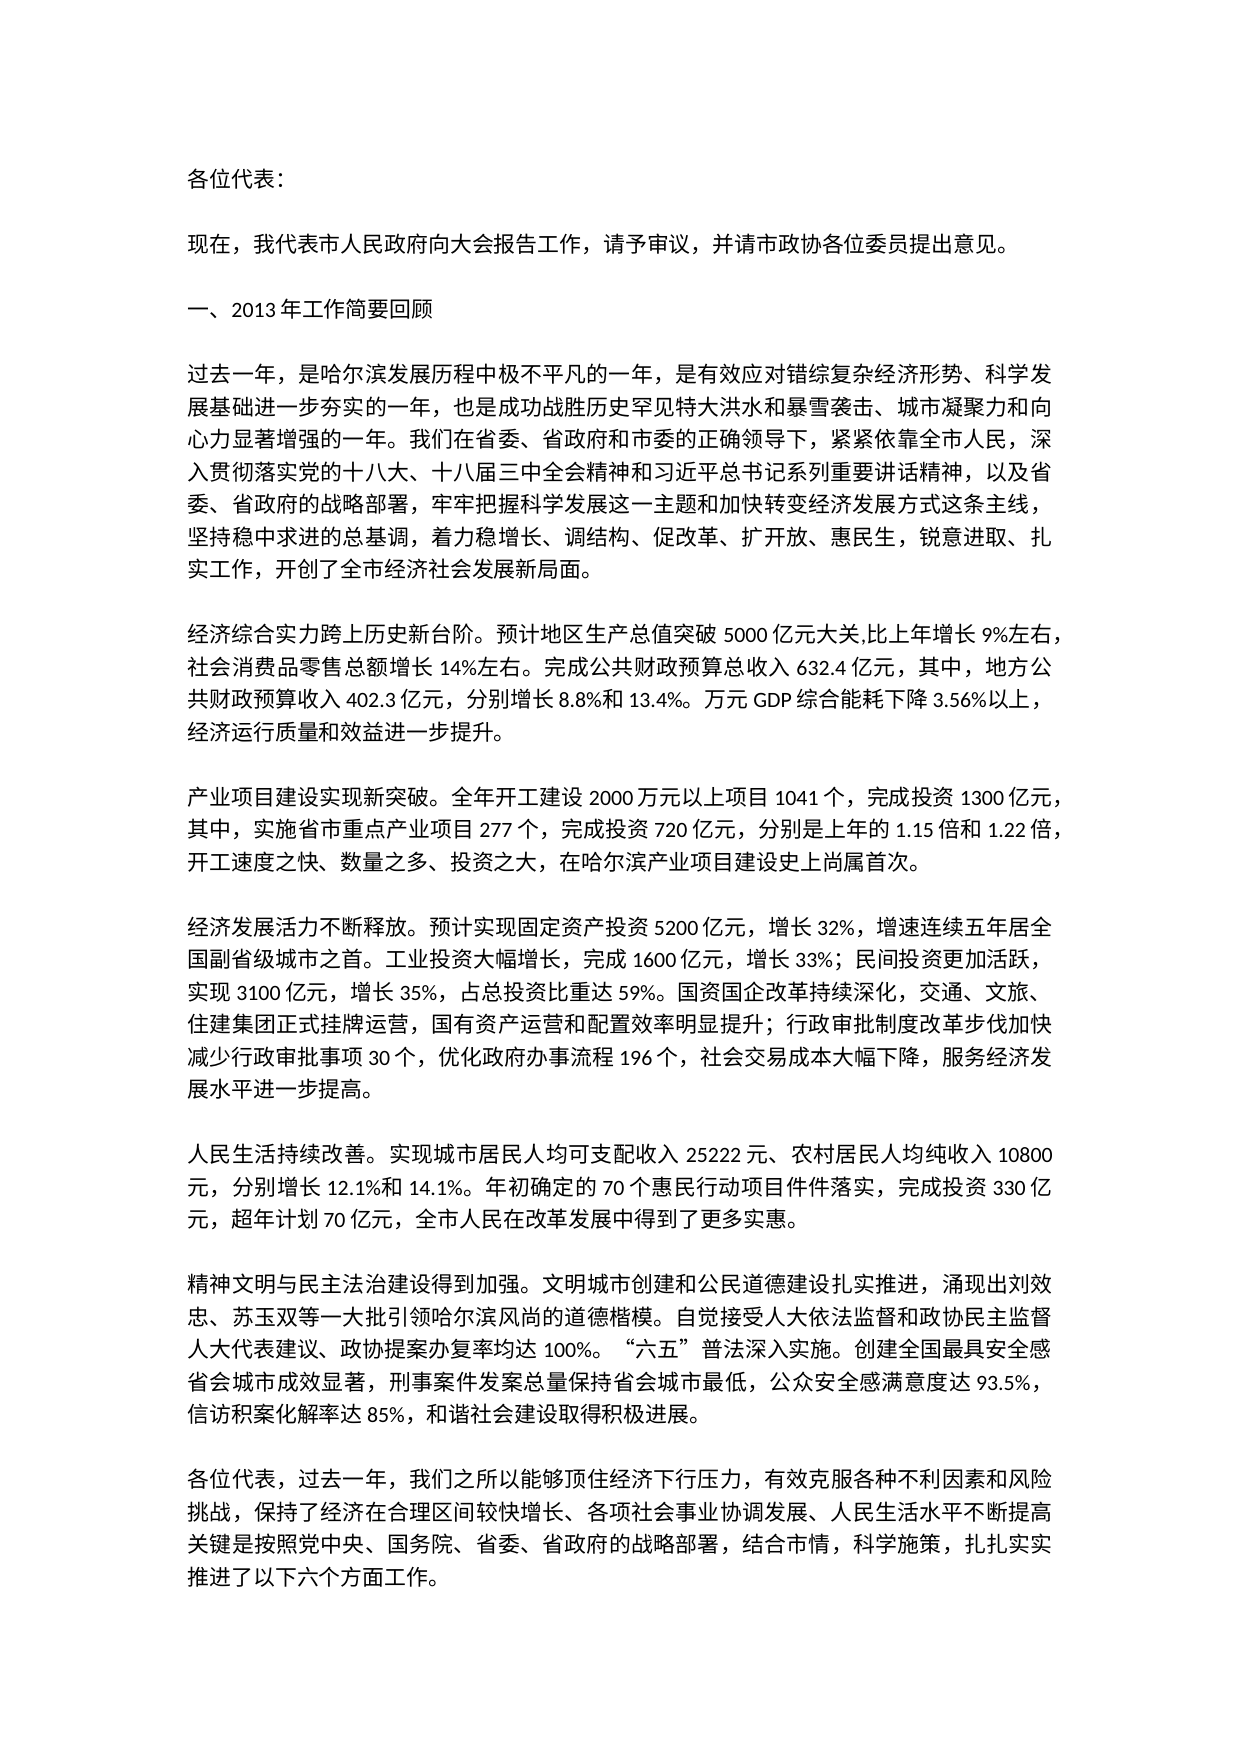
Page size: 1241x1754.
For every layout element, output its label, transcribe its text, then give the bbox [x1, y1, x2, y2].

text 经济综合实力跨上历史新台阶。预计地区生产总值突破5000亿元大关,比上年增长9%左右，社会消费品零售总额增长14%左右。完成公共财政预算总收入632.4亿元，其中，地方公共财政预算收入402.3亿元，分别增长8.8%和13.4%。万元GDP综合能耗下降3.56%以上，经济运行质量和效益进一步提升。 [187, 617, 1053, 747]
text 经济发展活力不断释放。预计实现固定资产投资5200亿元，增长32%，增速连续五年居全国副省级城市之首。工业投资大幅增长，完成1600亿元，增长33%；民间投资更加活跃，实现3100亿元，增长35%，占总投资比重达59%。国资国企改革持续深化，交通、文旅、住建集团正式挂牌运营，国有资产运营和配置效率明显提升；行政审批制度改革步伐加快，减少行政审批事项30个，优化政府办事流程196个，社会交易成本大幅下降，服务经济发展水平进一步提高。 [187, 909, 1053, 1104]
text 精神文明与民主法治建设得到加强。文明城市创建和公民道德建设扎实推进，涌现出刘效忠、苏玉双等一大批引领哈尔滨风尚的道德楷模。自觉接受人大依法监督和政协民主监督，人大代表建议、政协提案办复率均达100%。“六五”普法深入实施。创建全国最具安全感省会城市成效显著，刑事案件发案总量保持省会城市最低，公众安全感满意度达93.5%，信访积案化解率达85%，和谐社会建设取得积极进展。 [187, 1267, 1053, 1429]
text 各位代表： [187, 162, 1053, 194]
text 现在，我代表市人民政府向大会报告工作，请予审议，并请市政协各位委员提出意见。 [187, 227, 1053, 259]
text 过去一年，是哈尔滨发展历程中极不平凡的一年，是有效应对错综复杂经济形势、科学发展基础进一步夯实的一年，也是成功战胜历史罕见特大洪水和暴雪袭击、城市凝聚力和向心力显著增强的一年。我们在省委、省政府和市委的正确领导下，紧紧依靠全市人民，深入贯彻落实党的十八大、十八届三中全会精神和习近平总书记系列重要讲话精神，以及省委、省政府的战略部署，牢牢把握科学发展这一主题和加快转变经济发展方式这条主线，坚持稳中求进的总基调，着力稳增长、调结构、促改革、扩开放、惠民生，锐意进取、扎实工作，开创了全市经济社会发展新局面。 [187, 357, 1053, 584]
text 一、2013年工作简要回顾 [187, 292, 1053, 324]
text 人民生活持续改善。实现城市居民人均可支配收入25222元、农村居民人均纯收入10800元，分别增长12.1%和14.1%。年初确定的70个惠民行动项目件件落实，完成投资330亿元，超年计划70亿元，全市人民在改革发展中得到了更多实惠。 [187, 1137, 1053, 1234]
text 各位代表，过去一年，我们之所以能够顶住经济下行压力，有效克服各种不利因素和风险挑战，保持了经济在合理区间较快增长、各项社会事业协调发展、人民生活水平不断提高，关键是按照党中央、国务院、省委、省政府的战略部署，结合市情，科学施策，扎扎实实推进了以下六个方面工作。 [187, 1462, 1053, 1592]
text 产业项目建设实现新突破。全年开工建设2000万元以上项目1041个，完成投资1300亿元，其中，实施省市重点产业项目277个，完成投资720亿元，分别是上年的1.15倍和1.22倍，开工速度之快、数量之多、投资之大，在哈尔滨产业项目建设史上尚属首次。 [187, 779, 1053, 877]
